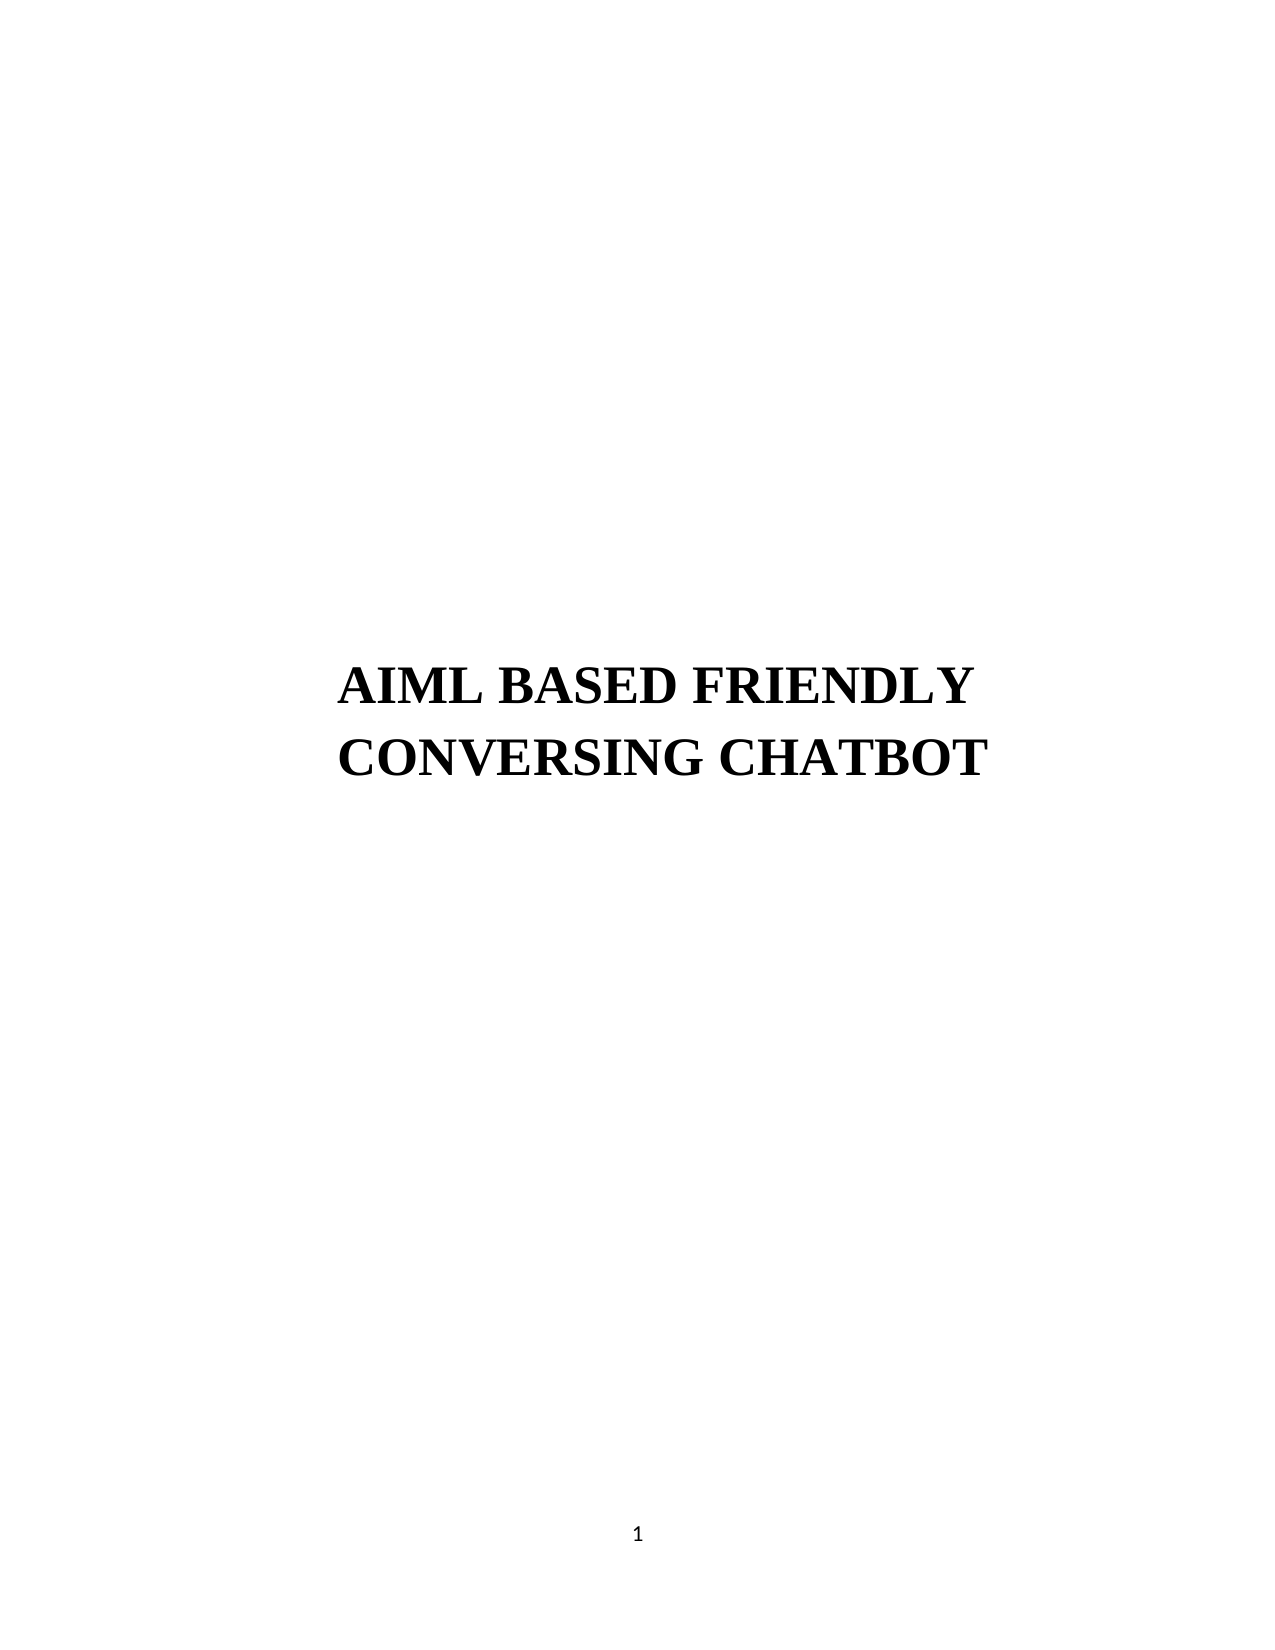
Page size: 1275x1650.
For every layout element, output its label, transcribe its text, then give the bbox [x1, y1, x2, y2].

text AIML BASED FRIENDLY CONVERSING CHATBOT [337, 653, 1125, 787]
